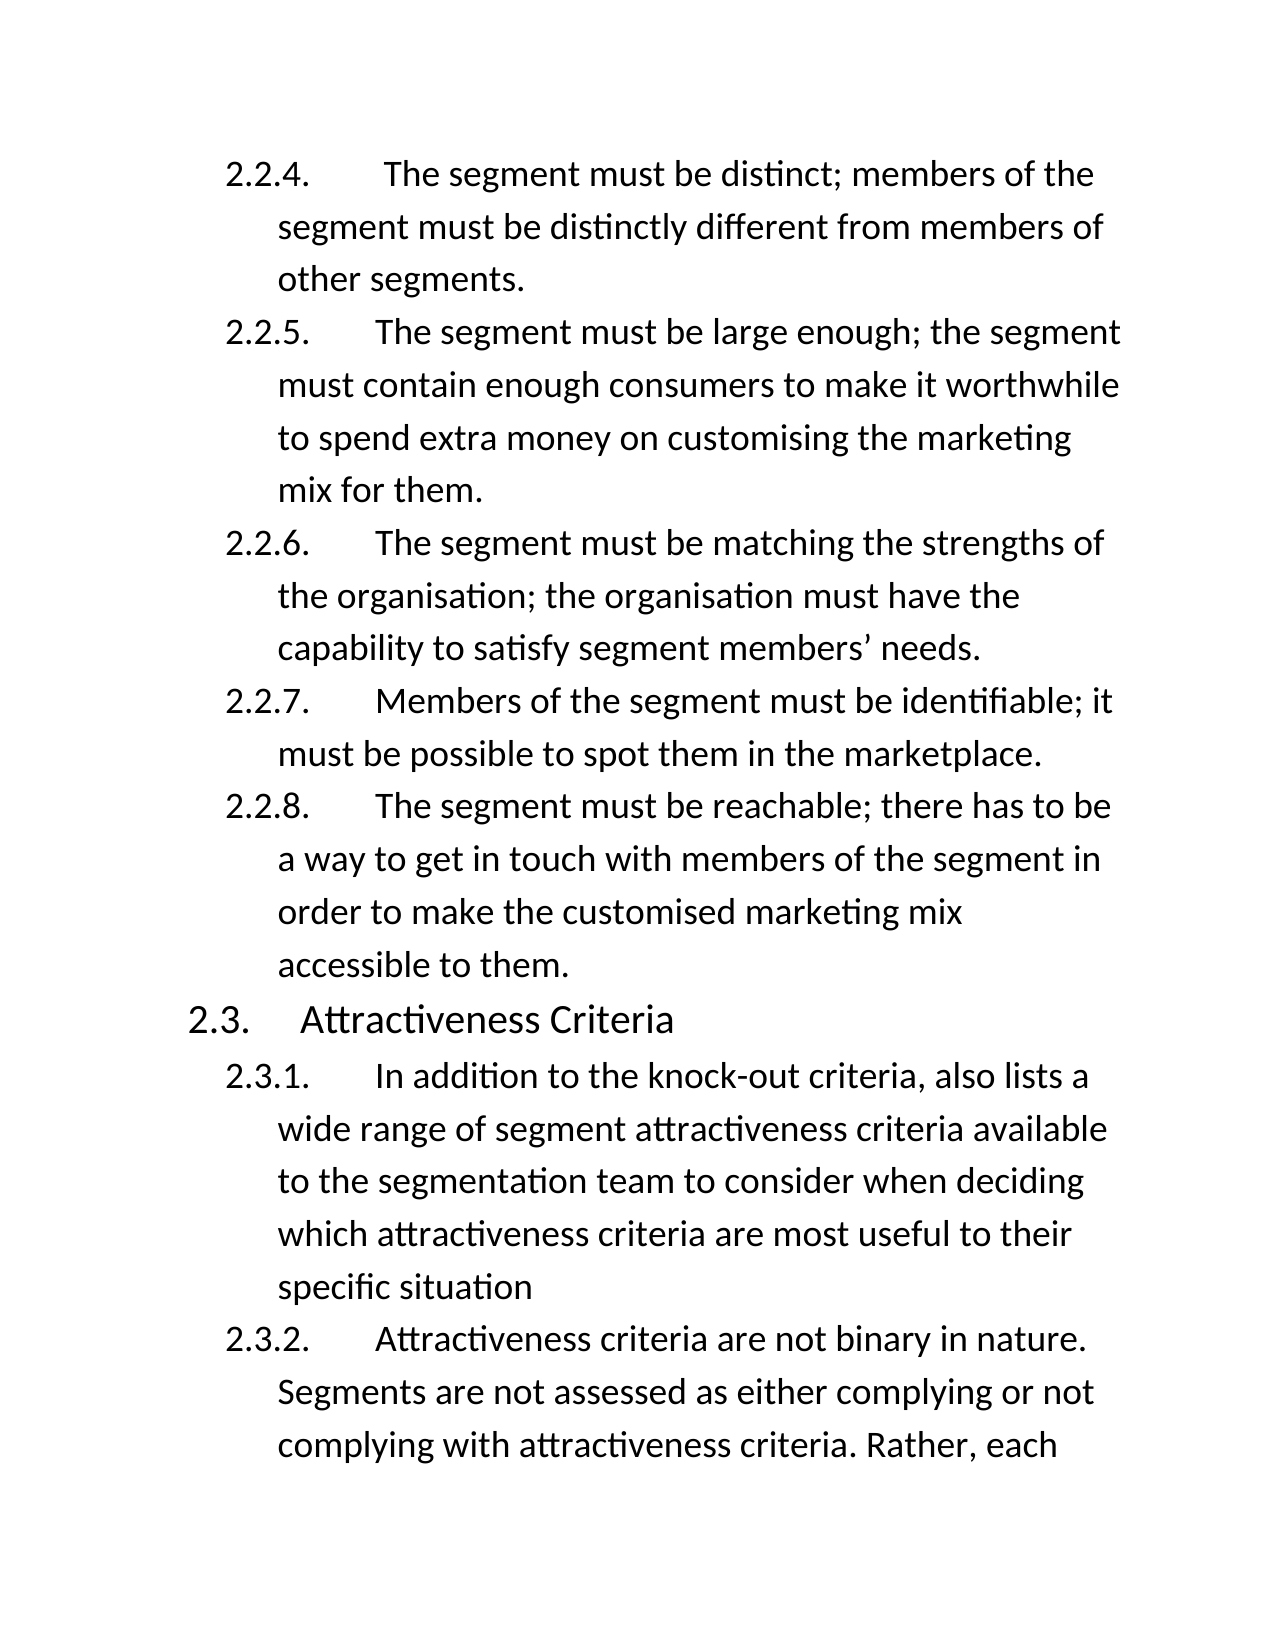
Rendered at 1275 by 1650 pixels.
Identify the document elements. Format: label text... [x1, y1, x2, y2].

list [225, 1315, 1125, 1467]
list In addition to the knock-out criteria, also lists a wide range of segment attractiveness criteria available to the segmentation team to consider when deciding which attractiveness criteria are most useful to their specific situation [225, 1052, 1125, 1308]
list The segment must be distinct; members of the segment must be distinctly different from members of other segments. [225, 150, 1125, 301]
list Attractiveness Criteria [187, 993, 1125, 1044]
list The segment must be matching the strengths of the organisation; the organisation must have the capability to satisfy segment members’ needs. [225, 519, 1125, 670]
list The segment must be reachable; there has to be a way to get in touch with members of the segment in order to make the customised marketing mix accessible to them. [225, 782, 1125, 986]
list Members of the segment must be identifiable; it must be possible to spot them in the marketplace. [225, 677, 1125, 776]
list The segment must be large enough; the segment must contain enough consumers to make it worthwhile to spend extra money on customising the marketing mix for them. [225, 308, 1125, 512]
